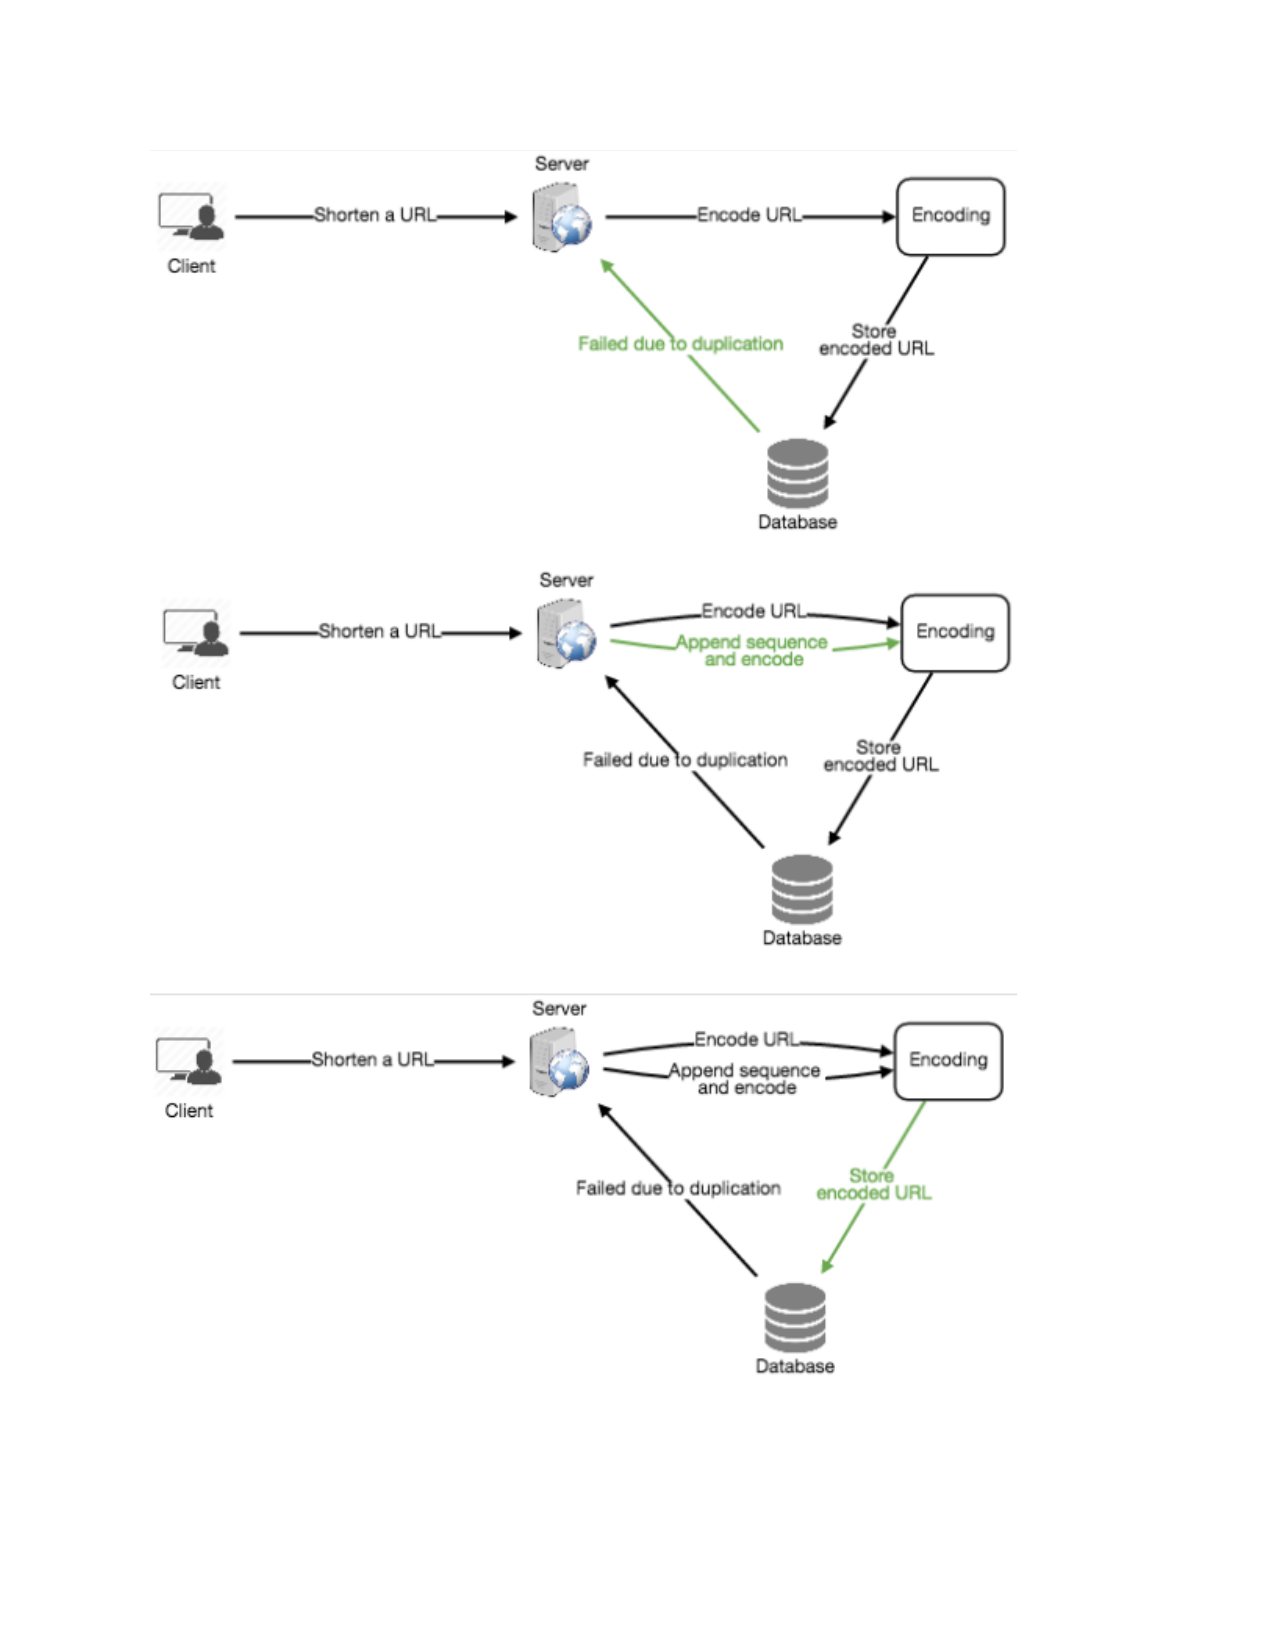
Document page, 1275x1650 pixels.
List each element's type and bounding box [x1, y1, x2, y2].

picture [150, 150, 1018, 549]
picture [150, 986, 1018, 1390]
picture [150, 567, 1024, 968]
